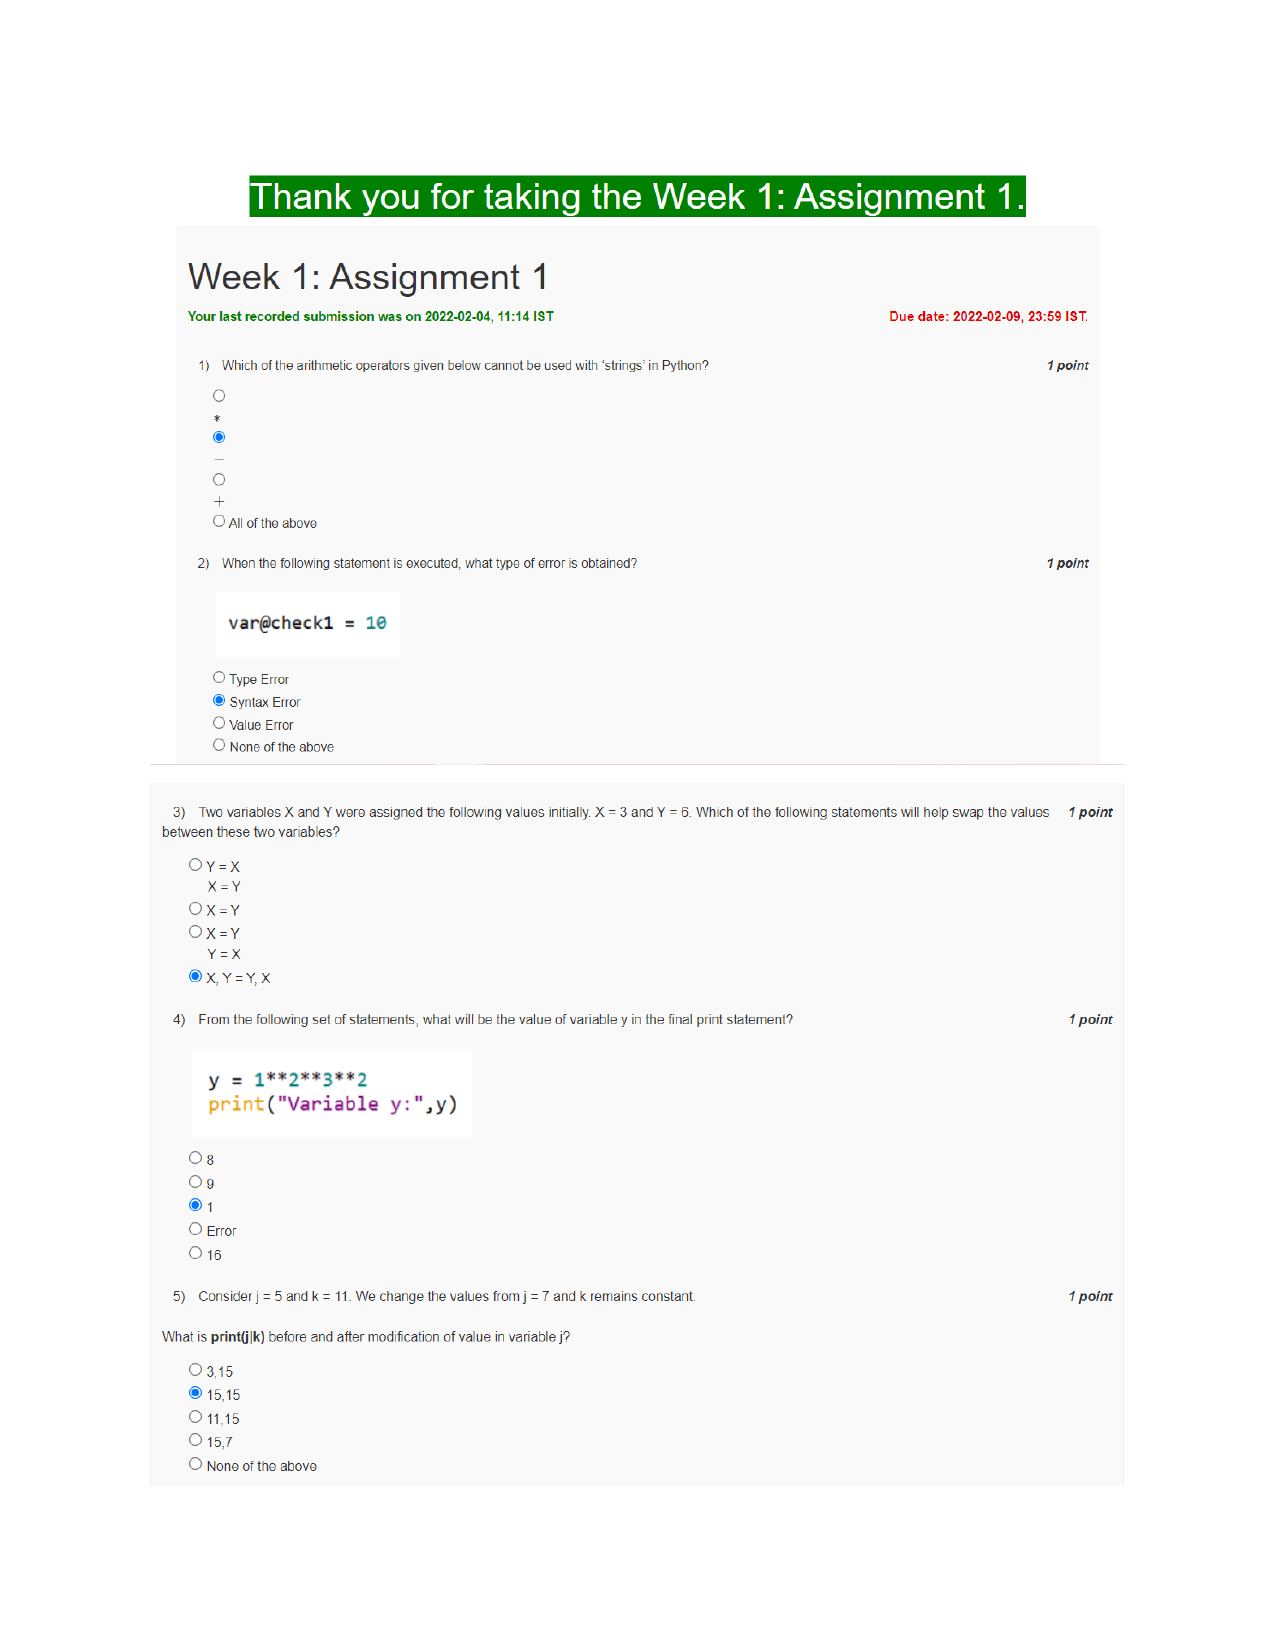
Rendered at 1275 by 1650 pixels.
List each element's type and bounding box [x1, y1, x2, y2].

picture [150, 783, 1125, 1486]
picture [150, 150, 1125, 765]
